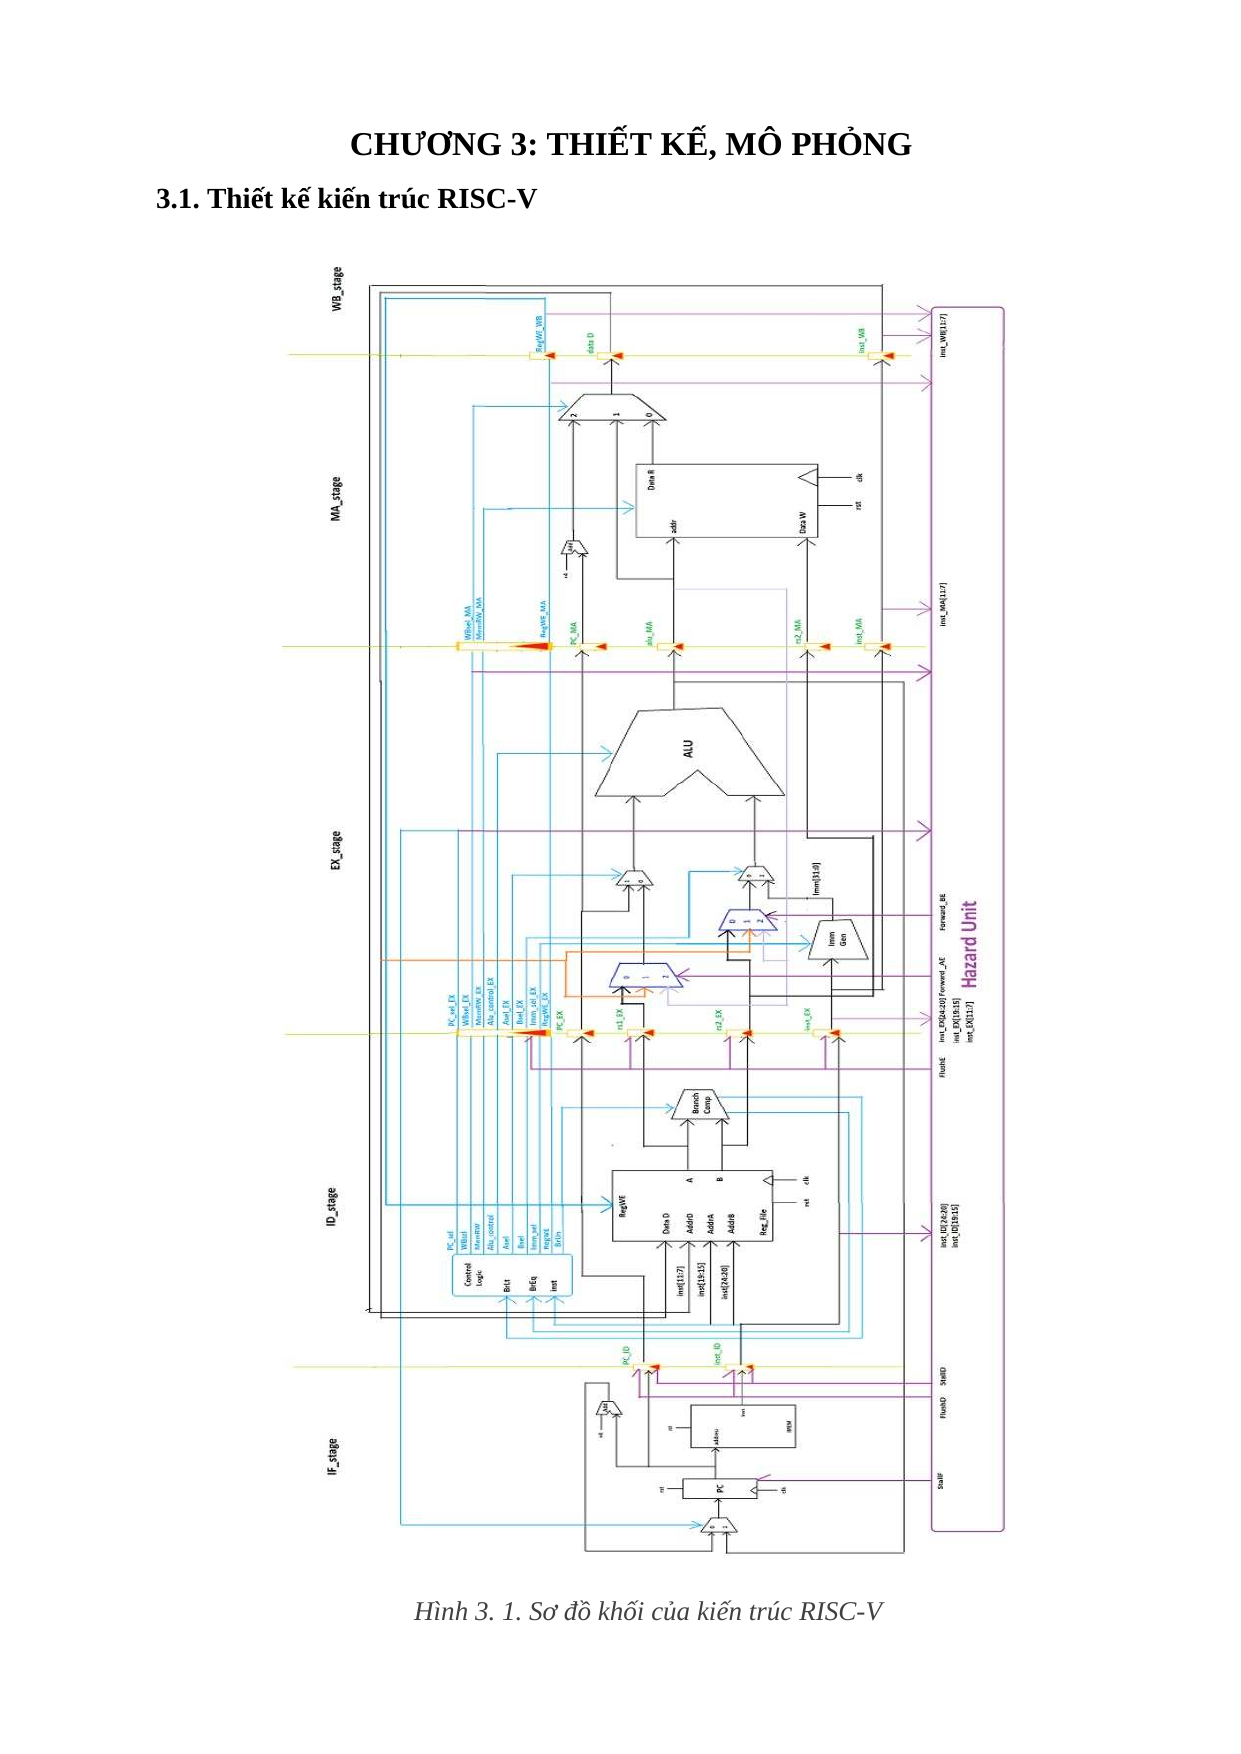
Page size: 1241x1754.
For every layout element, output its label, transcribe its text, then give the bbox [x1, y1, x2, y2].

text Hình 3. 1. Sơ đồ khối của kiến trúc RISC-V [297, 1559, 1002, 1626]
picture [281, 267, 1007, 1559]
subtitle CHƯƠNG 3: THIẾT KẾ, MÔ PHỎNG [169, 124, 1092, 162]
subtitle Thiết kế kiến trúc RISC-V [156, 182, 1092, 215]
